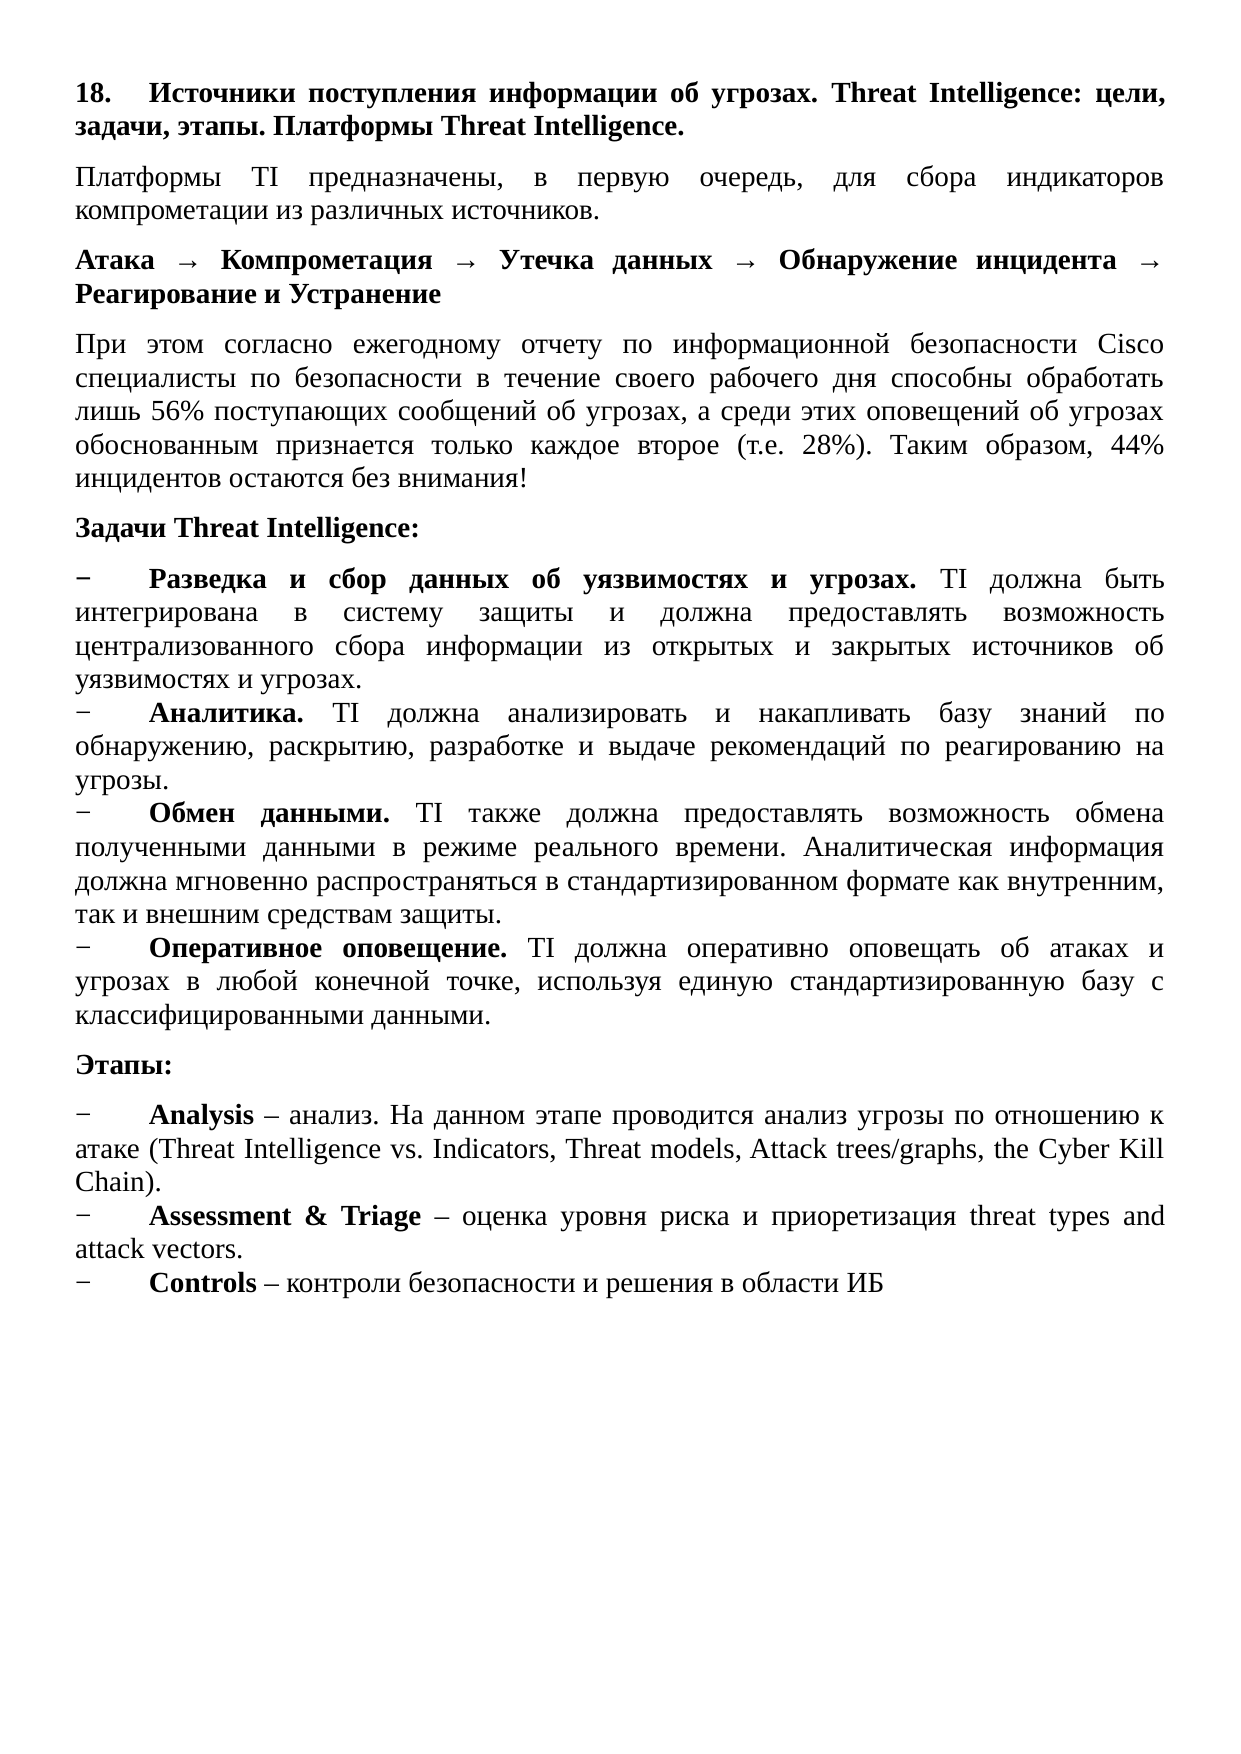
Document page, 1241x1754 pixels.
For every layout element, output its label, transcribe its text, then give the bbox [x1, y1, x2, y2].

list Analysis – анализ. На данном этапе проводится анализ угрозы по отношению к атаке (Threat Intelligence vs. Indicators, Threat models, Attack trees/graphs, the Cyber Kill Chain). [75, 1097, 1165, 1198]
list Аналитика. TI должна анализировать и накапливать базу знаний по обнаружению, раскрытию, разработке и выдаче рекомендаций по реагированию на угрозы. [75, 695, 1165, 796]
list Assessment & Triage – оценка уровня риска и приоретизация threat types and attack vectors. [75, 1198, 1165, 1265]
list Оперативное оповещение. TI должна оперативно оповещать об атаках и угрозах в любой конечной точке, используя единую стандартизированную базу с классифицированными данными. [75, 930, 1165, 1030]
list Источники поступления информации об угрозах. Threat Intelligence: цели, задачи, этапы. Платформы Threat Intelligence. [75, 75, 1165, 142]
text Задачи Threat Intelligence: [75, 511, 1165, 544]
text Платформы TI предназначены, в первую очередь, для сбора индикаторов компрометации из различных источников. [75, 159, 1165, 226]
text Атака → Компрометация → Утечка данных → Обнаружение инцидента → Реагирование и Устранение [75, 242, 1165, 309]
list Обмен данными. TI также должна предоставлять возможность обмена полученными данными в режиме реального времени. Аналитическая информация должна мгновенно распространяться в стандартизированном формате как внутренним, так и внешним средствам защиты. [75, 796, 1165, 930]
list Разведка и сбор данных об уязвимостях и угрозах. TI должна быть интегрирована в систему защиты и должна предоставлять возможность централизованного сбора информации из открытых и закрытых источников об уязвимостях и угрозах. [75, 561, 1165, 695]
text При этом согласно ежегодному отчету по информационной безопасности Cisco специалисты по безопасности в течение своего рабочего дня способны обработать лишь 56% поступающих сообщений об угрозах, а среди этих оповещений об угрозах обоснованным признается только каждое второе (т.е. 28%). Таким образом, 44% инцидентов остаются без внимания! [75, 326, 1165, 494]
text Этапы: [75, 1047, 1165, 1081]
list Controls – контроли безопасности и решения в области ИБ [75, 1265, 1165, 1298]
